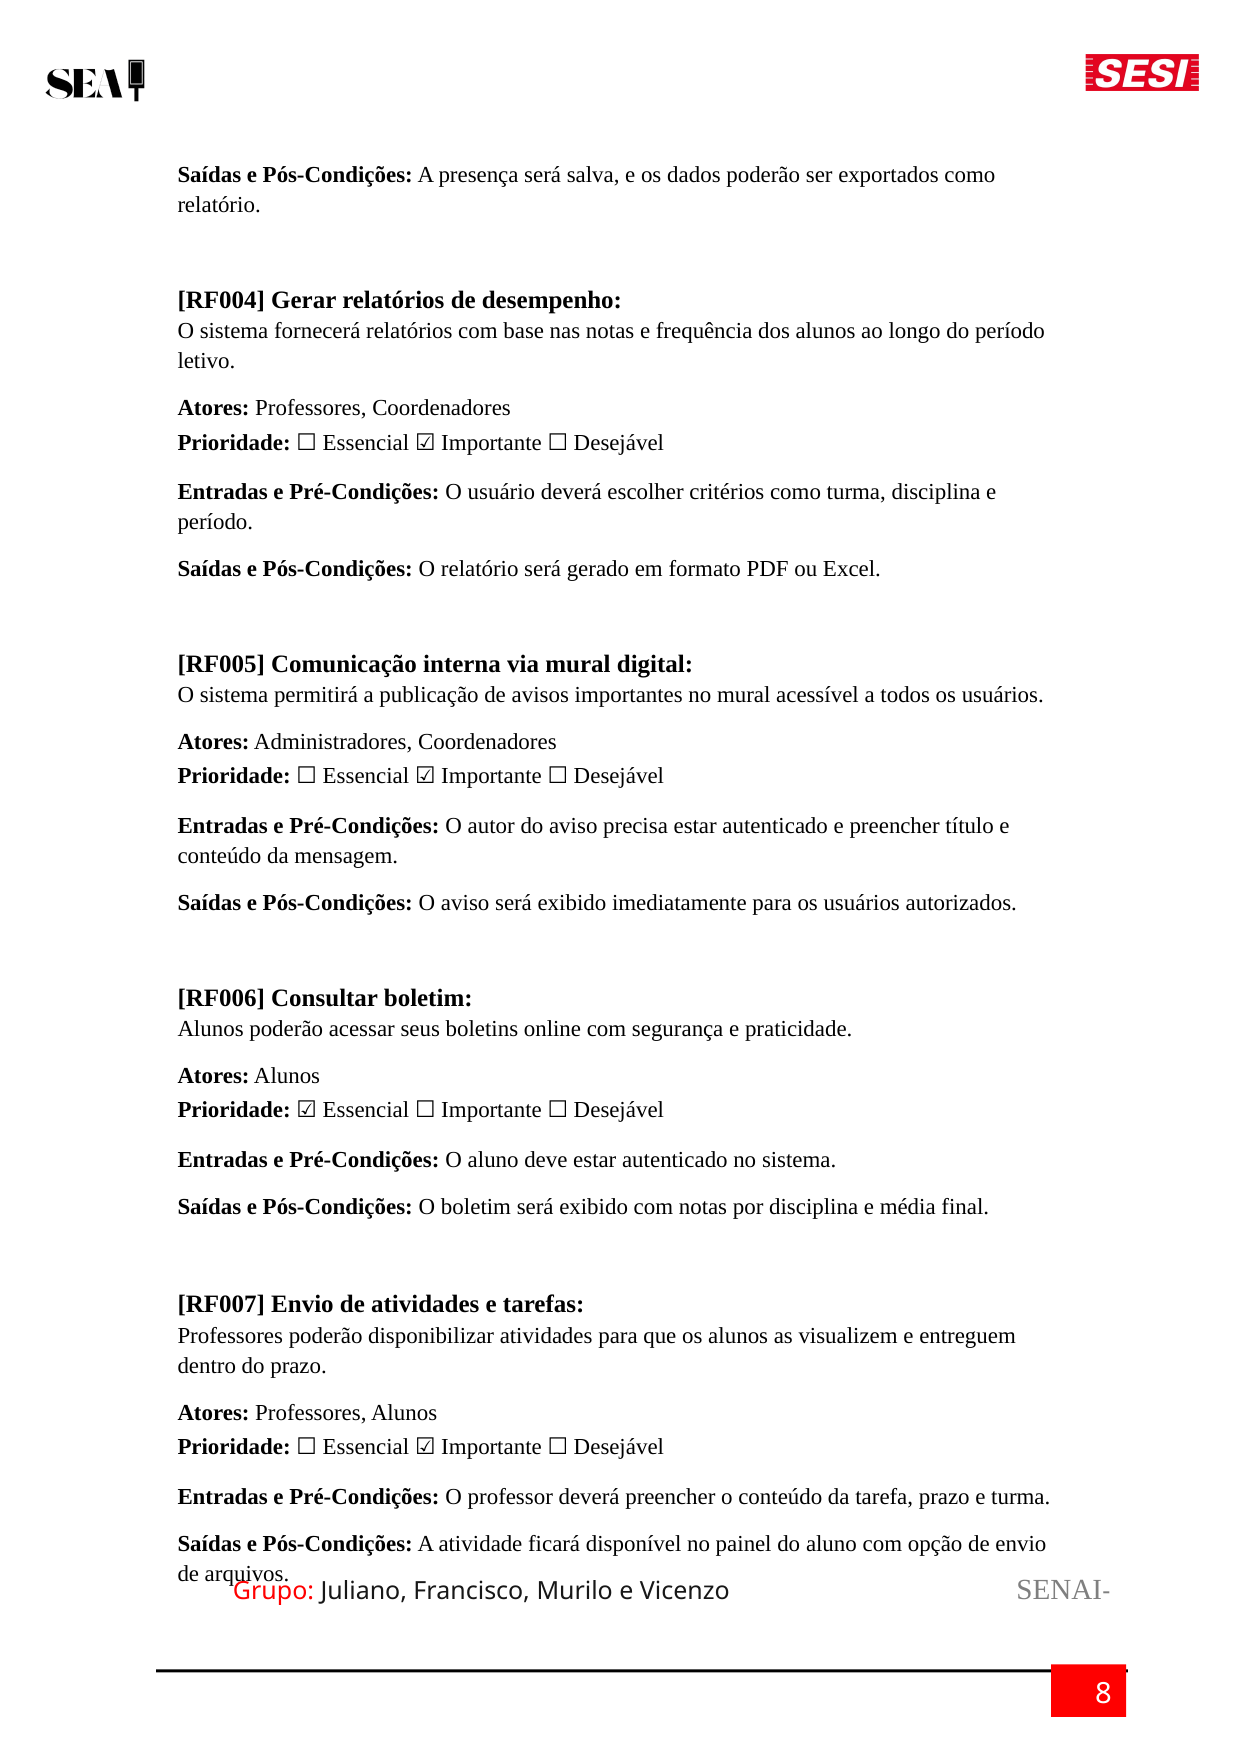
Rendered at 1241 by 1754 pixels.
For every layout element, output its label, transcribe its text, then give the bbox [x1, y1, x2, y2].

text Saídas e Pós-Condições: O boletim será exibido com notas por disciplina e média final. [177, 1193, 1063, 1219]
text Entradas e Pré-Condições: O professor deverá preencher o conteúdo da tarefa, prazo e turma. [177, 1483, 1063, 1509]
text [RF005] Comunicação interna via mural digital: O sistema permitirá a publicação de avisos importantes no mural acessível a todos os usuários. [177, 649, 1063, 708]
text Saídas e Pós-Condições: A atividade ficará disponível no painel do aluno com opção de envio de arquivos. [177, 1529, 1063, 1586]
text Atores: Alunos Prioridade: ☑ Essencial ☐ Importante ☐ Desejável [177, 1062, 1063, 1124]
text Atores: Professores, Coordenadores Prioridade: ☐ Essencial ☑ Importante ☐ Desejável [177, 394, 1063, 457]
text Entradas e Pré-Condições: O autor do aviso precisa estar autenticado e preencher título e conteúdo da mensagem. [177, 812, 1063, 868]
text Atores: Professores, Alunos Prioridade: ☐ Essencial ☑ Importante ☐ Desejável [177, 1399, 1063, 1461]
picture [36, 49, 149, 103]
picture [1085, 54, 1199, 91]
text Atores: Administradores, Coordenadores Prioridade: ☐ Essencial ☑ Importante ☐ Desejável [177, 728, 1063, 791]
text Entradas e Pré-Condições: O usuário deverá escolher critérios como turma, disciplina e período. [177, 478, 1063, 534]
text [RF006] Consultar boletim: Alunos poderão acessar seus boletins online com segurança e praticidade. [177, 983, 1063, 1042]
text Entradas e Pré-Condições: O aluno deve estar autenticado no sistema. [177, 1146, 1063, 1172]
text Saídas e Pós-Condições: O relatório será gerado em formato PDF ou Excel. [177, 555, 1063, 581]
text [RF007] Envio de atividades e tarefas: Professores poderão disponibilizar atividades para que os alunos as visualizem e entreguem dentro do prazo. [177, 1289, 1063, 1378]
text Saídas e Pós-Condições: O aviso será exibido imediatamente para os usuários autorizados. [177, 889, 1063, 915]
text Saídas e Pós-Condições: A presença será salva, e os dados poderão ser exportados como relatório. [177, 161, 1063, 217]
text [RF004] Gerar relatórios de desempenho: O sistema fornecerá relatórios com base nas notas e frequência dos alunos ao longo do período letivo. [177, 285, 1063, 374]
